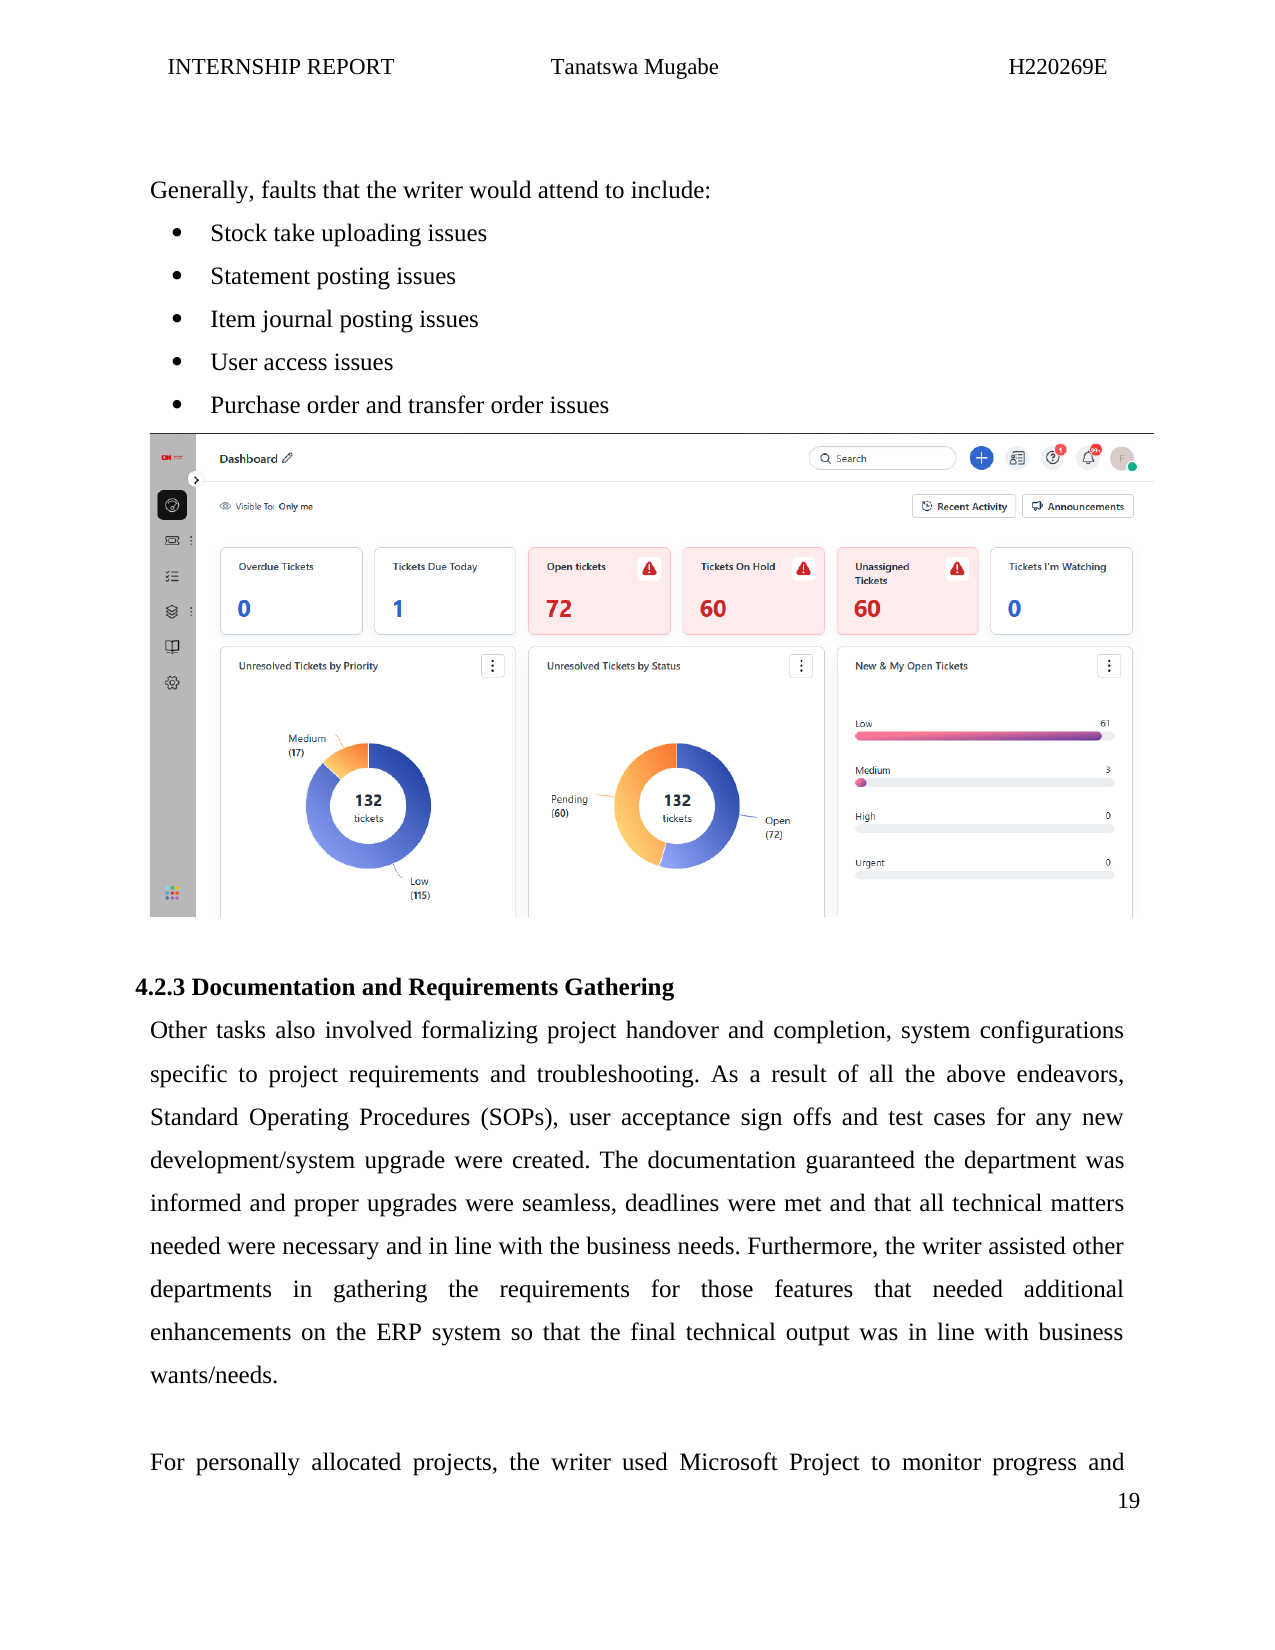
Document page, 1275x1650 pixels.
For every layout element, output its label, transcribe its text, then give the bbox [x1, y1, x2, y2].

text Generally, faults that the writer would attend to include: [150, 175, 1125, 204]
list Statement posting issues [173, 261, 1125, 290]
picture [149, 433, 1154, 917]
list Item journal posting issues [173, 304, 1125, 333]
list Stock take uploading issues [173, 218, 1125, 247]
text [150, 1404, 1125, 1476]
list Purchase order and transfer order issues [173, 391, 1125, 419]
subtitle 4.2.3 Documentation and Requirements Gathering [135, 972, 1140, 1001]
text Other tasks also involved formalizing project handover and completion, system configurations specific to project requirements and troubleshooting. As a result of all the above endeavors, Standard Operating Procedures (SOPs), user acceptance sign offs and test cases for any new development/system upgrade were created. The documentation guaranteed the department was informed and proper upgrades were seamless, deadlines were met and that all technical matters needed were necessary and in line with the business needs. Furthermore, the writer assisted other departments in gathering the requirements for those features that needed additional enhancements on the ERP system so that the final technical output was in line with business wants/needs. [150, 1016, 1125, 1389]
list User access issues [173, 347, 1125, 376]
